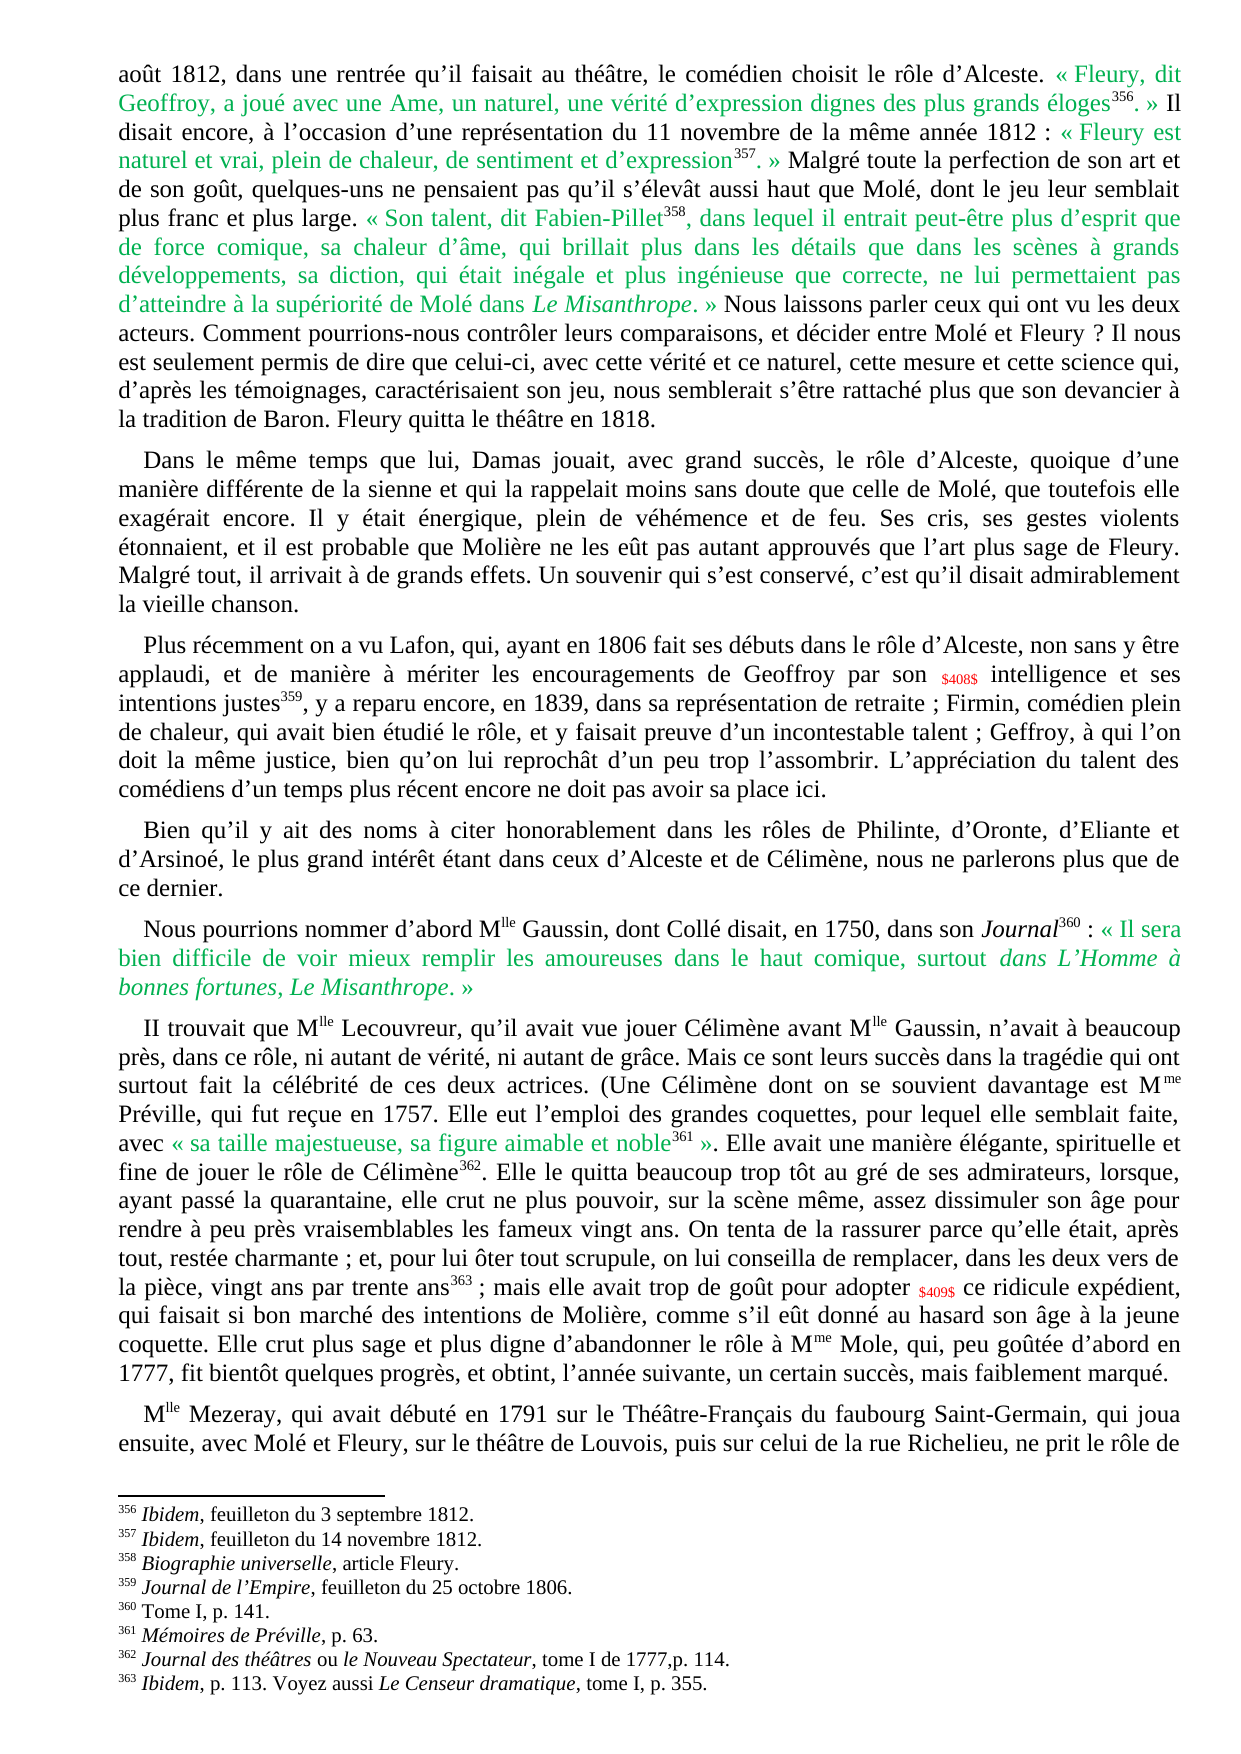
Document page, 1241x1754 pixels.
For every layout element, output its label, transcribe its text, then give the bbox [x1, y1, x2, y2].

text Nous pourrions nommer d’abord Mlle Gaussin, dont Collé disait, en 1750, dans son Journal : « Il sera bien difficile de voir mieux remplir les amoureuses dans le haut comique, surtout dans L’Homme à bonnes fortunes, Le Misanthrope. » [118, 914, 1181, 1000]
text II trouvait que Mlle Lecouvreur, qu’il avait vue jouer Célimène avant Mlle Gaussin, n’avait à beaucoup près, dans ce rôle, ni autant de vérité, ni autant de grâce. Mais ce sont leurs succès dans la tragédie qui ont surtout fait la célébrité de ces deux actrices. (Une Célimène dont on se souvient davantage est Mme Préville, qui fut reçue en 1757. Elle eut l’emploi des grandes coquettes, pour lequel elle semblait faite, avec « sa taille majestueuse, sa figure aimable et noble ». Elle avait une manière élégante, spirituelle et fine de jouer le rôle de Célimène. Elle le quitta beaucoup trop tôt au gré de ses admirateurs, lorsque, ayant passé la quarantaine, elle crut ne plus pouvoir, sur la scène même, assez dissimuler son âge pour rendre à peu près vraisemblables les fameux vingt ans. On tenta de la rassurer parce qu’elle était, après tout, restée charmante ; et, pour lui ôter tout scrupule, on lui conseilla de remplacer, dans les deux vers de la pièce, vingt ans par trente ans ; mais elle avait trop de goût pour adopter $409$ ce ridicule expédient, qui faisait si bon marché des intentions de Molière, comme s’il eût donné au hasard son âge à la jeune coquette. Elle crut plus sage et plus digne d’abandonner le rôle à Mme Mole, qui, peu goûtée d’abord en 1777, fit bientôt quelques progrès, et obtint, l’année suivante, un certain succès, mais faiblement marqué. [118, 1013, 1181, 1387]
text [118, 59, 1181, 433]
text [118, 1399, 1181, 1457]
text Plus récemment on a vu Lafon, qui, ayant en 1806 fait ses débuts dans le rôle d’Alceste, non sans y être applaudi, et de manière à mériter les encouragements de Geoffroy par son $408$ intelligence et ses intentions justes, y a reparu encore, en 1839, dans sa représentation de retraite ; Firmin, comédien plein de chaleur, qui avait bien étudié le rôle, et y faisait preuve d’un incontestable talent ; Geffroy, à qui l’on doit la même justice, bien qu’on lui reprochât d’un peu trop l’assombrir. L’appréciation du talent des comédiens d’un temps plus récent encore ne doit pas avoir sa place ici. [118, 630, 1181, 803]
text Dans le même temps que lui, Damas jouait, avec grand succès, le rôle d’Alceste, quoique d’une manière différente de la sienne et qui la rappelait moins sans doute que celle de Molé, que toutefois elle exagérait encore. Il y était énergique, plein de véhémence et de feu. Ses cris, ses gestes violents étonnaient, et il est probable que Molière ne les eût pas autant approuvés que l’art plus sage de Fleury. Malgré tout, il arrivait à de grands effets. Un souvenir qui s’est conservé, c’est qu’il disait admirablement la vieille chanson. [118, 445, 1181, 618]
text Bien qu’il y ait des noms à citer honorablement dans les rôles de Philinte, d’Oronte, d’Eliante et d’Arsinoé, le plus grand intérêt étant dans ceux d’Alceste et de Célimène, nous ne parlerons plus que de ce dernier. [118, 815, 1181, 902]
